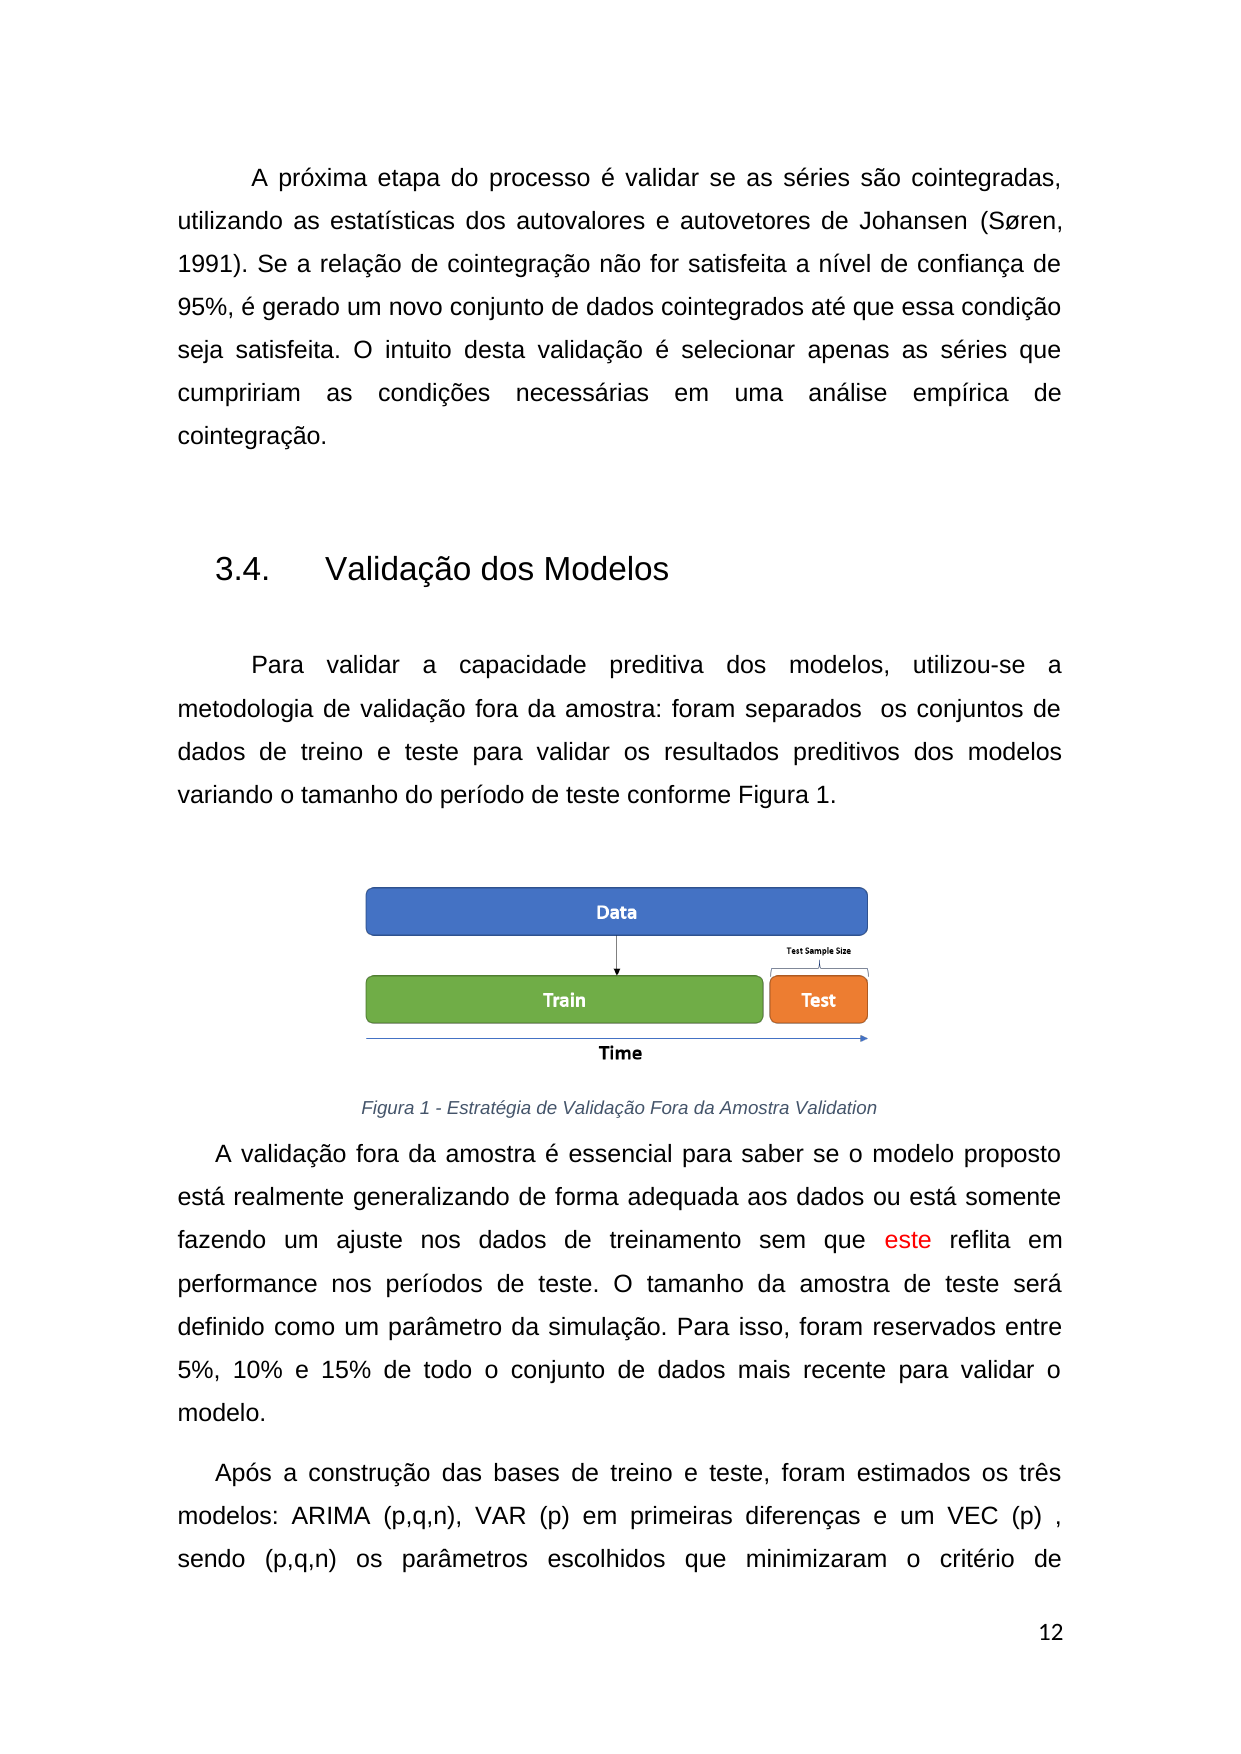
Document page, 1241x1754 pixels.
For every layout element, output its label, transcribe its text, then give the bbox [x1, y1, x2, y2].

picture [365, 887, 875, 1078]
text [177, 1458, 1063, 1573]
text A próxima etapa do processo é validar se as séries são cointegradas, utilizando as estatísticas dos autovalores e autovetores de Johansen (Søren, 1991). Se a relação de cointegração não for satisfeita a nível de confiança de 95%, é gerado um novo conjunto de dados cointegrados até que essa condição seja satisfeita. O intuito desta validação é selecionar apenas as séries que cumpririam as condições necessárias em uma análise empírica de cointegração. [177, 162, 1063, 450]
subtitle Validação dos Modelos [215, 549, 1063, 588]
text A validação fora da amostra é essencial para saber se o modelo proposto está realmente generalizando de forma adequada aos dados ou está somente fazendo um ajuste nos dados de treinamento sem que este reflita em performance nos períodos de teste. O tamanho da amostra de teste será definido como um parâmetro da simulação. Para isso, foram reservados entre 5%, 10% e 15% de todo o conjunto de dados mais recente para validar o modelo. [177, 1139, 1063, 1427]
text Para validar a capacidade preditiva dos modelos, utilizou-se a metodologia de validação fora da amostra: foram separados os conjuntos de dados de treino e teste para validar os resultados preditivos dos modelos variando o tamanho do período de teste conforme Figura 1. [177, 650, 1063, 808]
text Figura 1 - Estratégia de Validação Fora da Amostra Validation [177, 1097, 1063, 1118]
